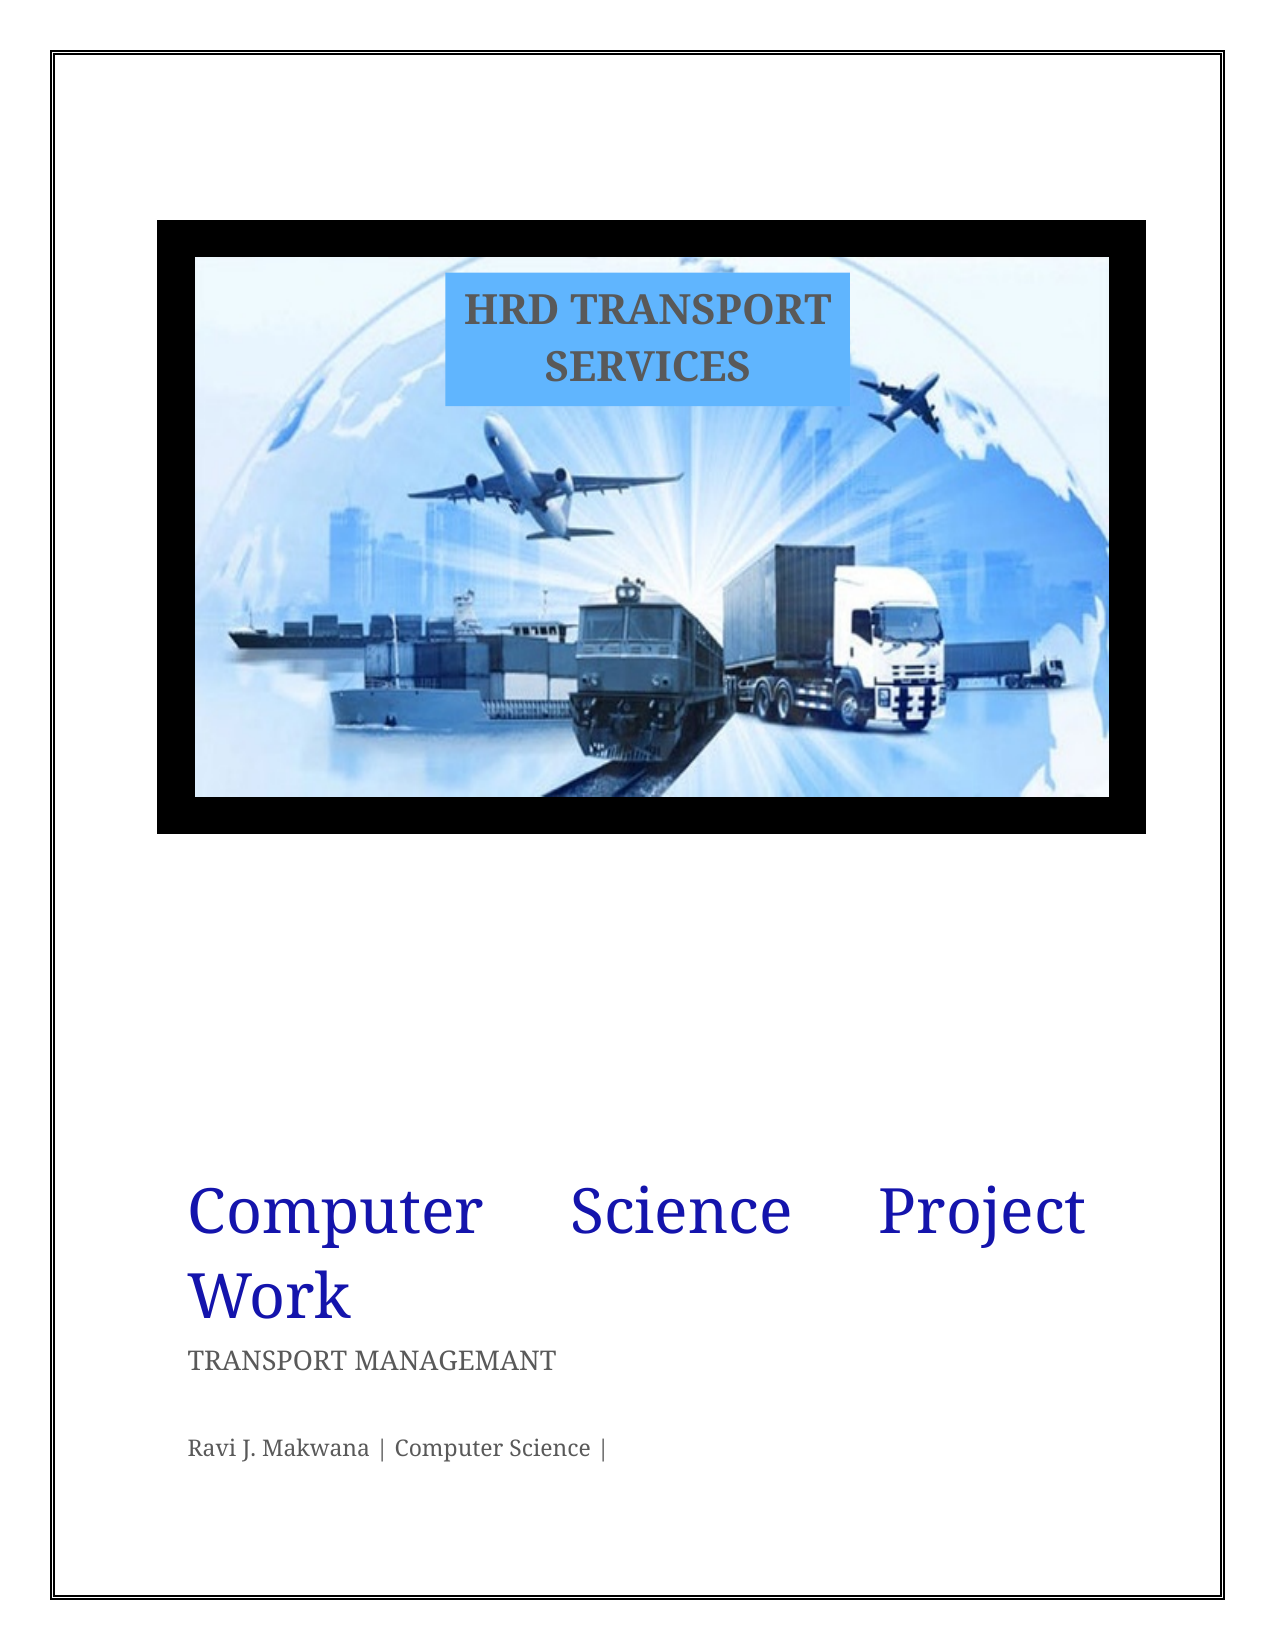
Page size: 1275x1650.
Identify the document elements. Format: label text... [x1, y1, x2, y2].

picture [195, 257, 1109, 797]
text Ravi J. Makwana | Computer Science | [187, 1432, 1087, 1463]
title Computer Science Project Work [187, 1167, 1087, 1337]
subtitle Transport managemant [187, 1341, 1087, 1378]
